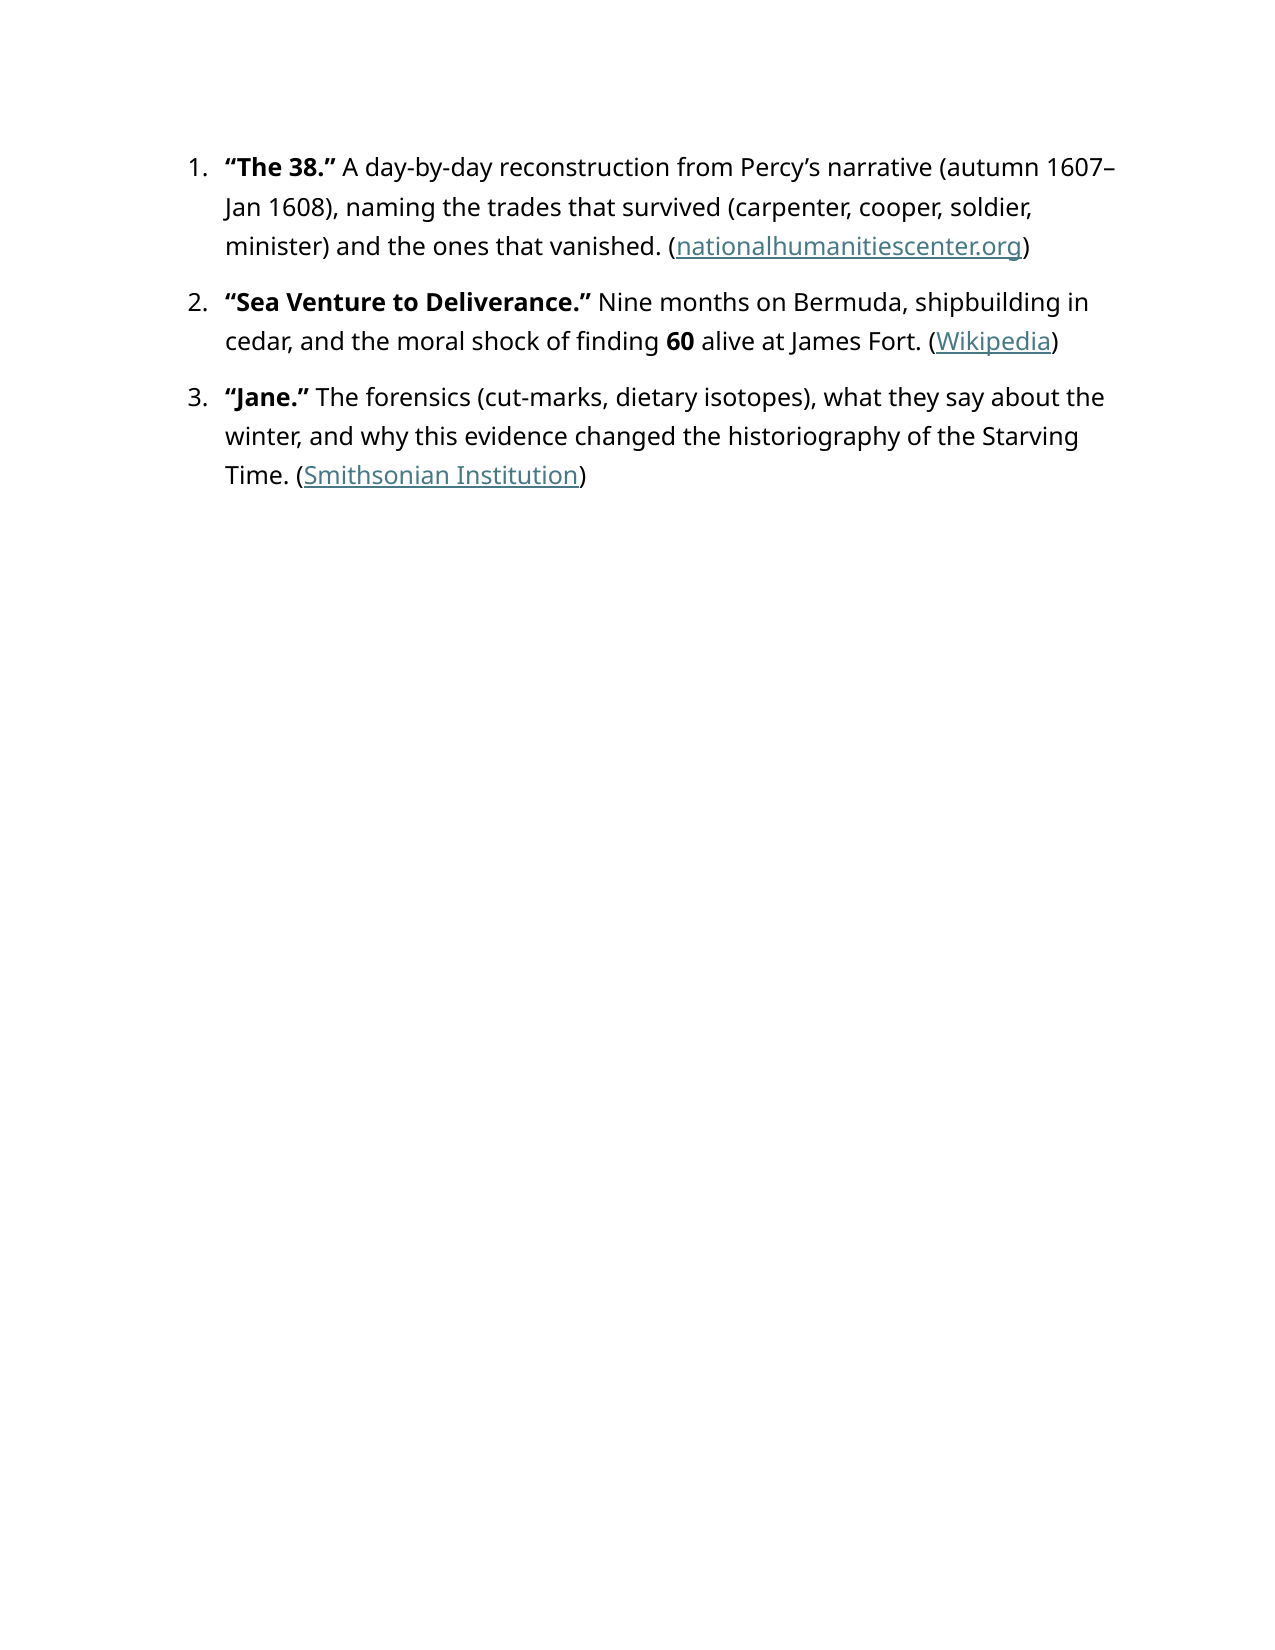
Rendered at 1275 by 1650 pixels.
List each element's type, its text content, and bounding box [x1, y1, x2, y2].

list “The 38.” A day-by-day reconstruction from Percy’s narrative (autumn 1607–Jan 1608), naming the trades that survived (carpenter, cooper, soldier, minister) and the ones that vanished. (nationalhumanitiescenter.org) [187, 150, 1125, 262]
list “Sea Venture to Deliverance.” Nine months on Bermuda, shipbuilding in cedar, and the moral shock of finding 60 alive at James Fort. (Wikipedia) [187, 284, 1125, 357]
list “Jane.” The forensics (cut-marks, dietary isotopes), what they say about the winter, and why this evidence changed the historiography of the Starving Time. (Smithsonian Institution) [187, 379, 1125, 492]
